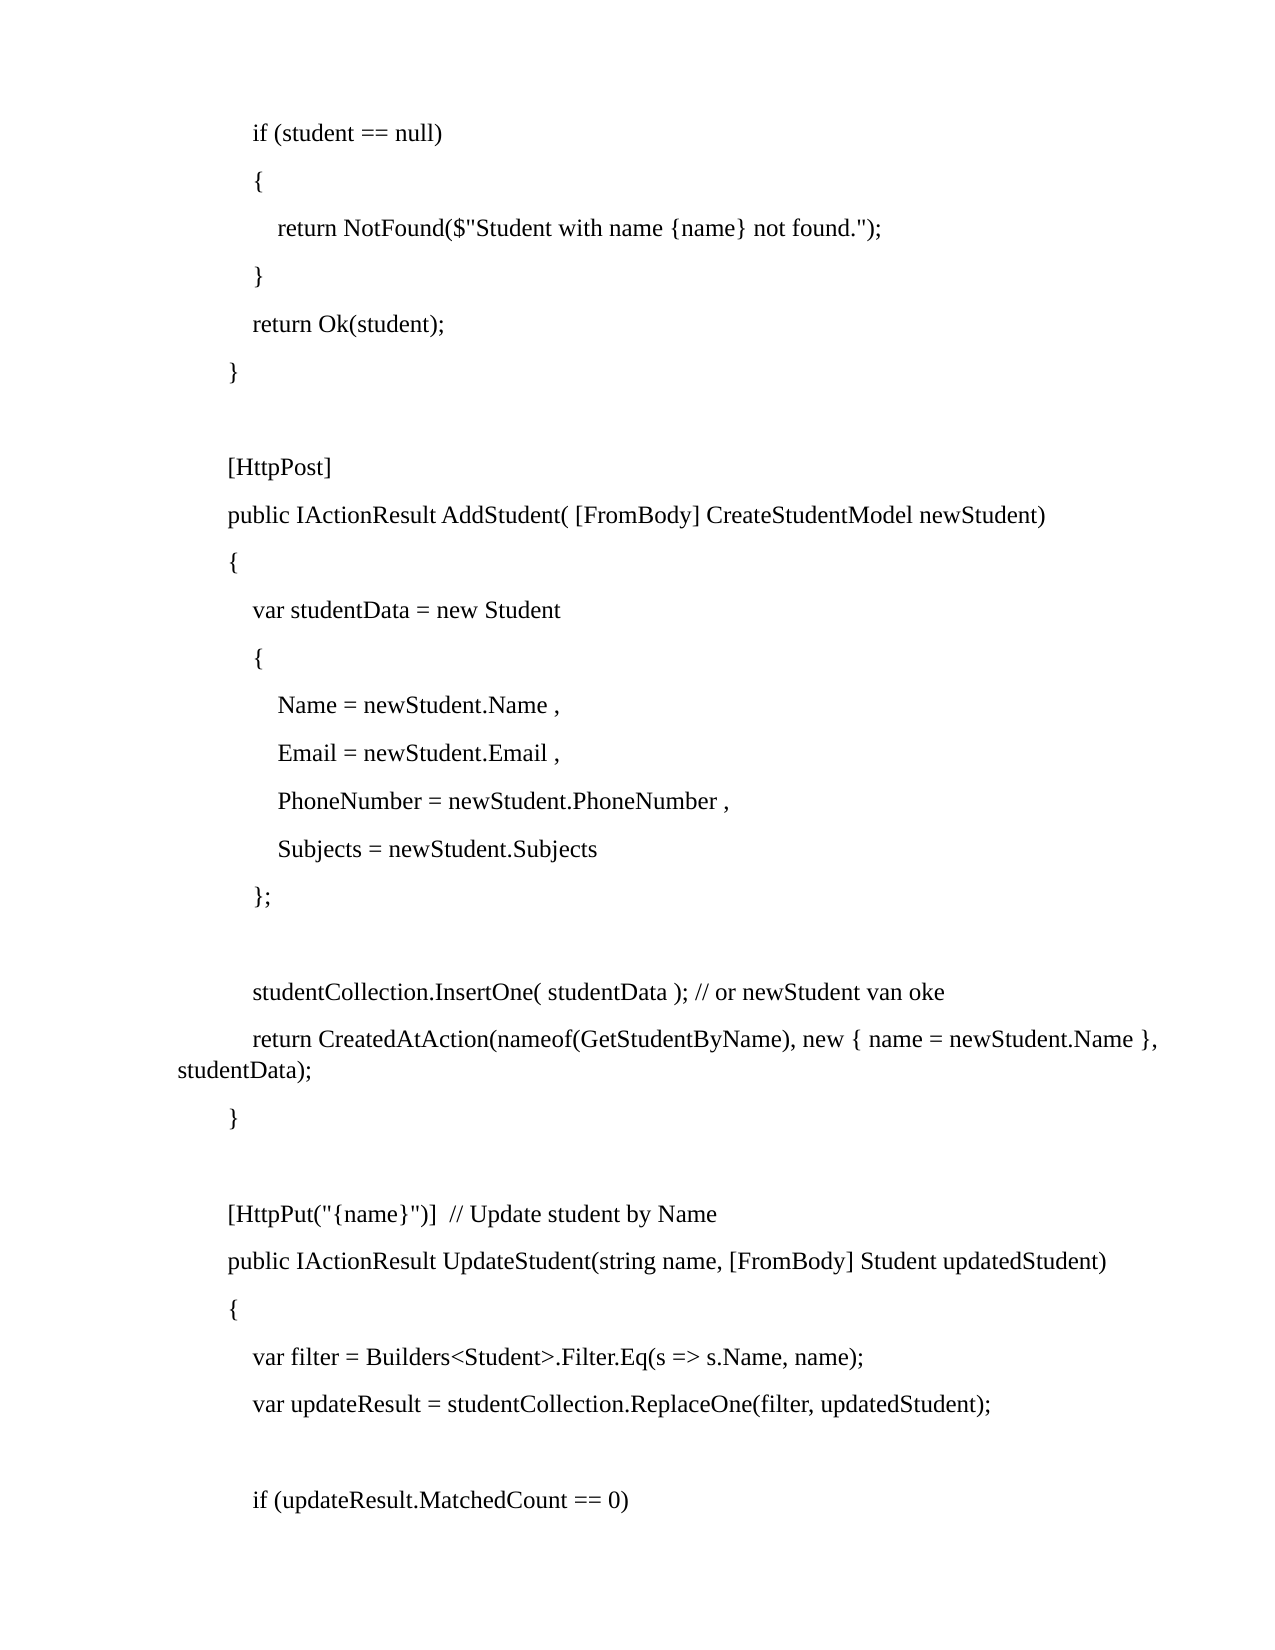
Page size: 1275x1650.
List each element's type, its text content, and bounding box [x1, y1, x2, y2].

text if (student == null) [177, 118, 1186, 147]
text }; [177, 881, 1186, 910]
text public IActionResult UpdateStudent(string name, [FromBody] Student updatedStudent) [177, 1246, 1186, 1275]
text PhoneNumber = newStudent.PhoneNumber , [177, 786, 1186, 815]
text studentCollection.InsertOne( studentData ); // or newStudent van oke [177, 977, 1186, 1006]
text { [177, 547, 1186, 576]
text public IActionResult AddStudent( [FromBody] CreateStudentModel newStudent) [177, 500, 1186, 528]
text } [177, 357, 1186, 385]
text [HttpPost] [177, 452, 1186, 481]
text [HttpPut("{name}")] // Update student by Name [177, 1199, 1186, 1227]
text return NotFound($"Student with name {name} not found."); [177, 213, 1186, 242]
text var filter = Builders<Student>.Filter.Eq(s => s.Name, name); [177, 1342, 1186, 1371]
text } [177, 1103, 1186, 1132]
text Email = newStudent.Email , [177, 738, 1186, 767]
text if (updateResult.MatchedCount == 0) [177, 1485, 1186, 1514]
text { [177, 1294, 1186, 1323]
text { [177, 166, 1186, 194]
text return Ok(student); [177, 309, 1186, 338]
text Subjects = newStudent.Subjects [177, 834, 1186, 862]
text var updateResult = studentCollection.ReplaceOne(filter, updatedStudent); [177, 1389, 1186, 1418]
text var studentData = new Student [177, 595, 1186, 624]
text return CreatedAtAction(nameof(GetStudentByName), new { name = newStudent.Name }, studentData); [177, 1024, 1186, 1084]
text Name = newStudent.Name , [177, 691, 1186, 719]
text { [177, 643, 1186, 672]
text } [177, 261, 1186, 290]
